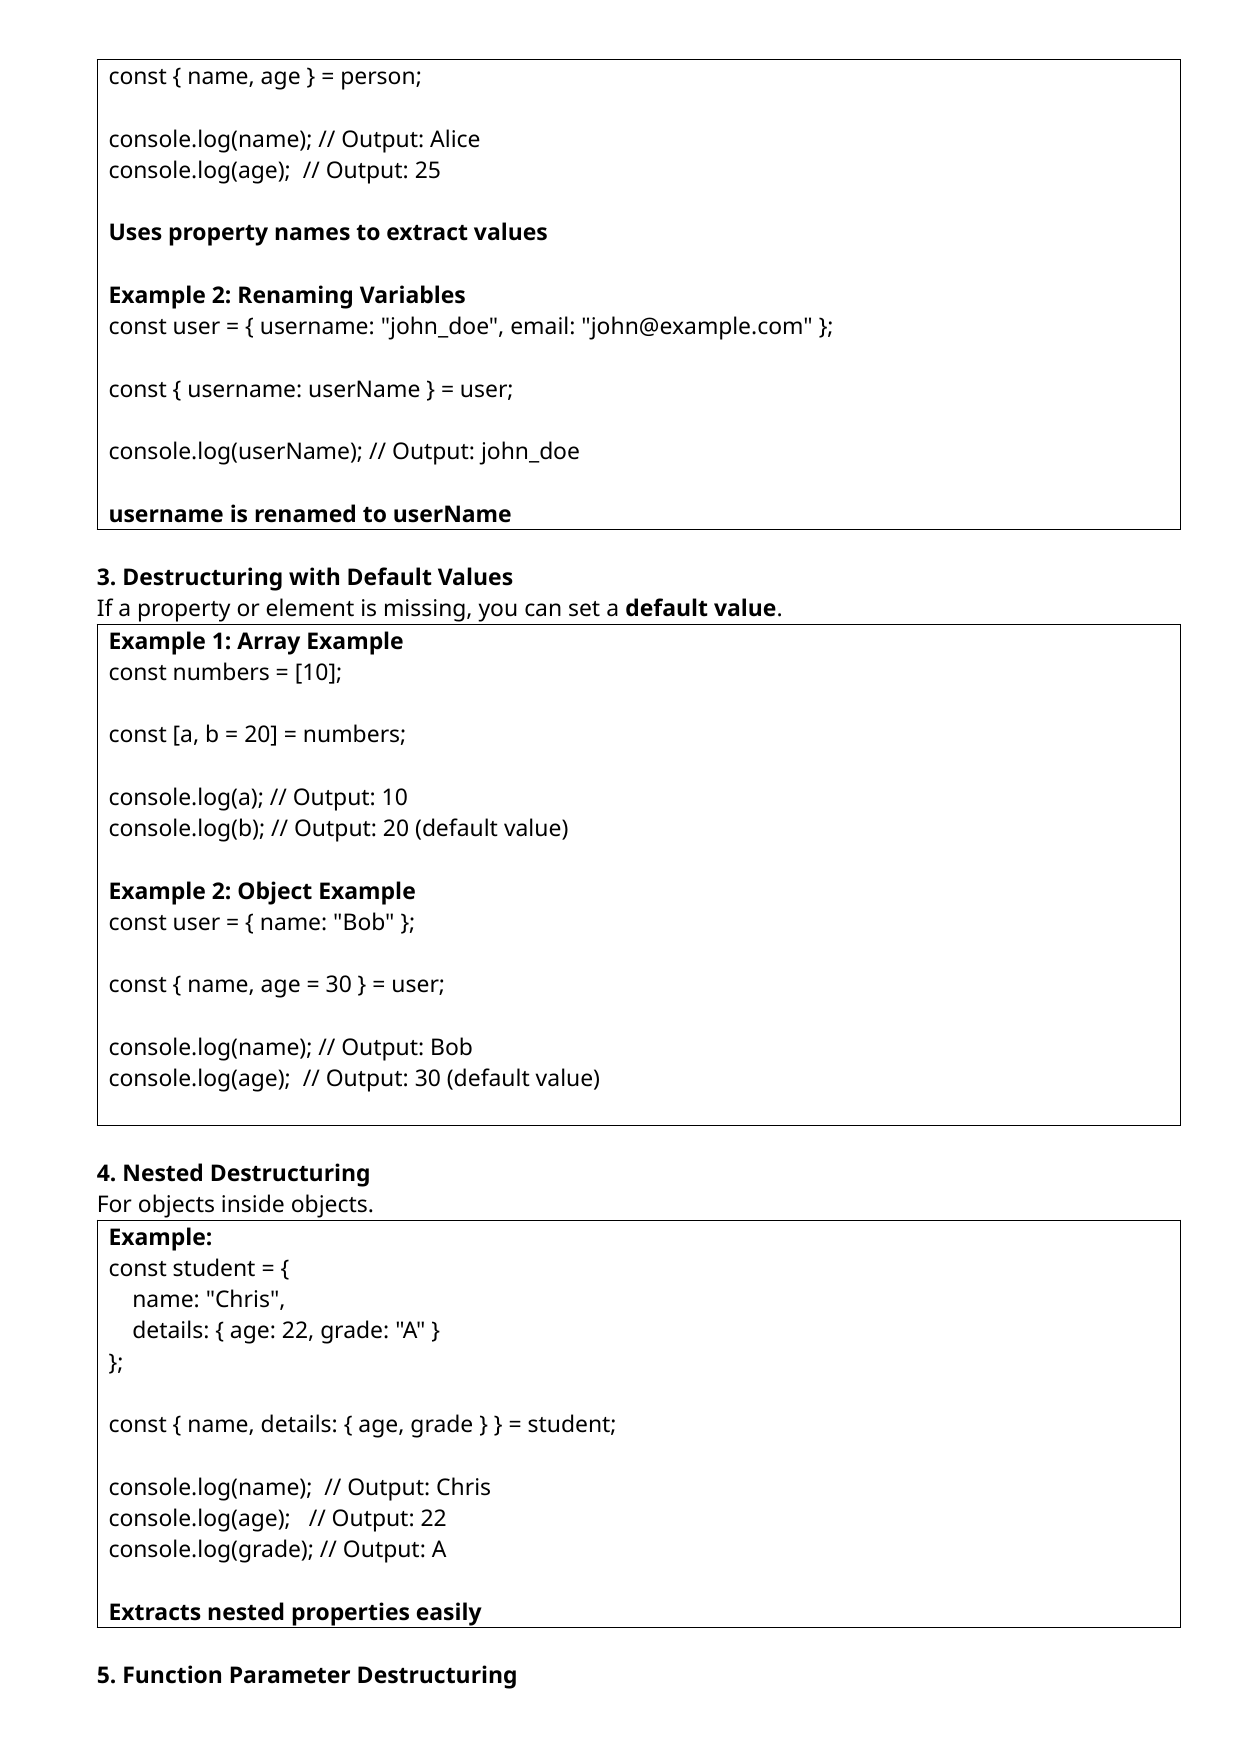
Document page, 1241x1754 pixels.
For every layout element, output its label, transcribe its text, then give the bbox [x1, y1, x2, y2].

text 5. Function Parameter Destructuring [97, 1659, 1181, 1690]
text 3. Destructuring with Default Values [97, 561, 1181, 592]
text 4. Nested Destructuring [97, 1157, 1181, 1188]
table_header Example: const student = { name: "Chris", details: { age: 22, grade: "A" } }; const { name, details: { age, grade } } = student; console.log(name); // Output: Chris console.log(age); // Output: 22 console.log(grade); // Output: A Extracts nested properties easily [98, 1221, 1180, 1627]
text For objects inside objects. [97, 1188, 1181, 1219]
table_header Example 1: Array Example const numbers = [10]; const [a, b = 20] = numbers; console.log(a); // Output: 10 console.log(b); // Output: 20 (default value) Example 2: Object Example const user = { name: "Bob" }; const { name, age = 30 } = user; console.log(name); // Output: Bob console.log(age); // Output: 30 (default value) [98, 625, 1180, 1125]
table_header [98, 60, 1180, 529]
text If a property or element is missing, you can set a default value. [97, 592, 1181, 624]
